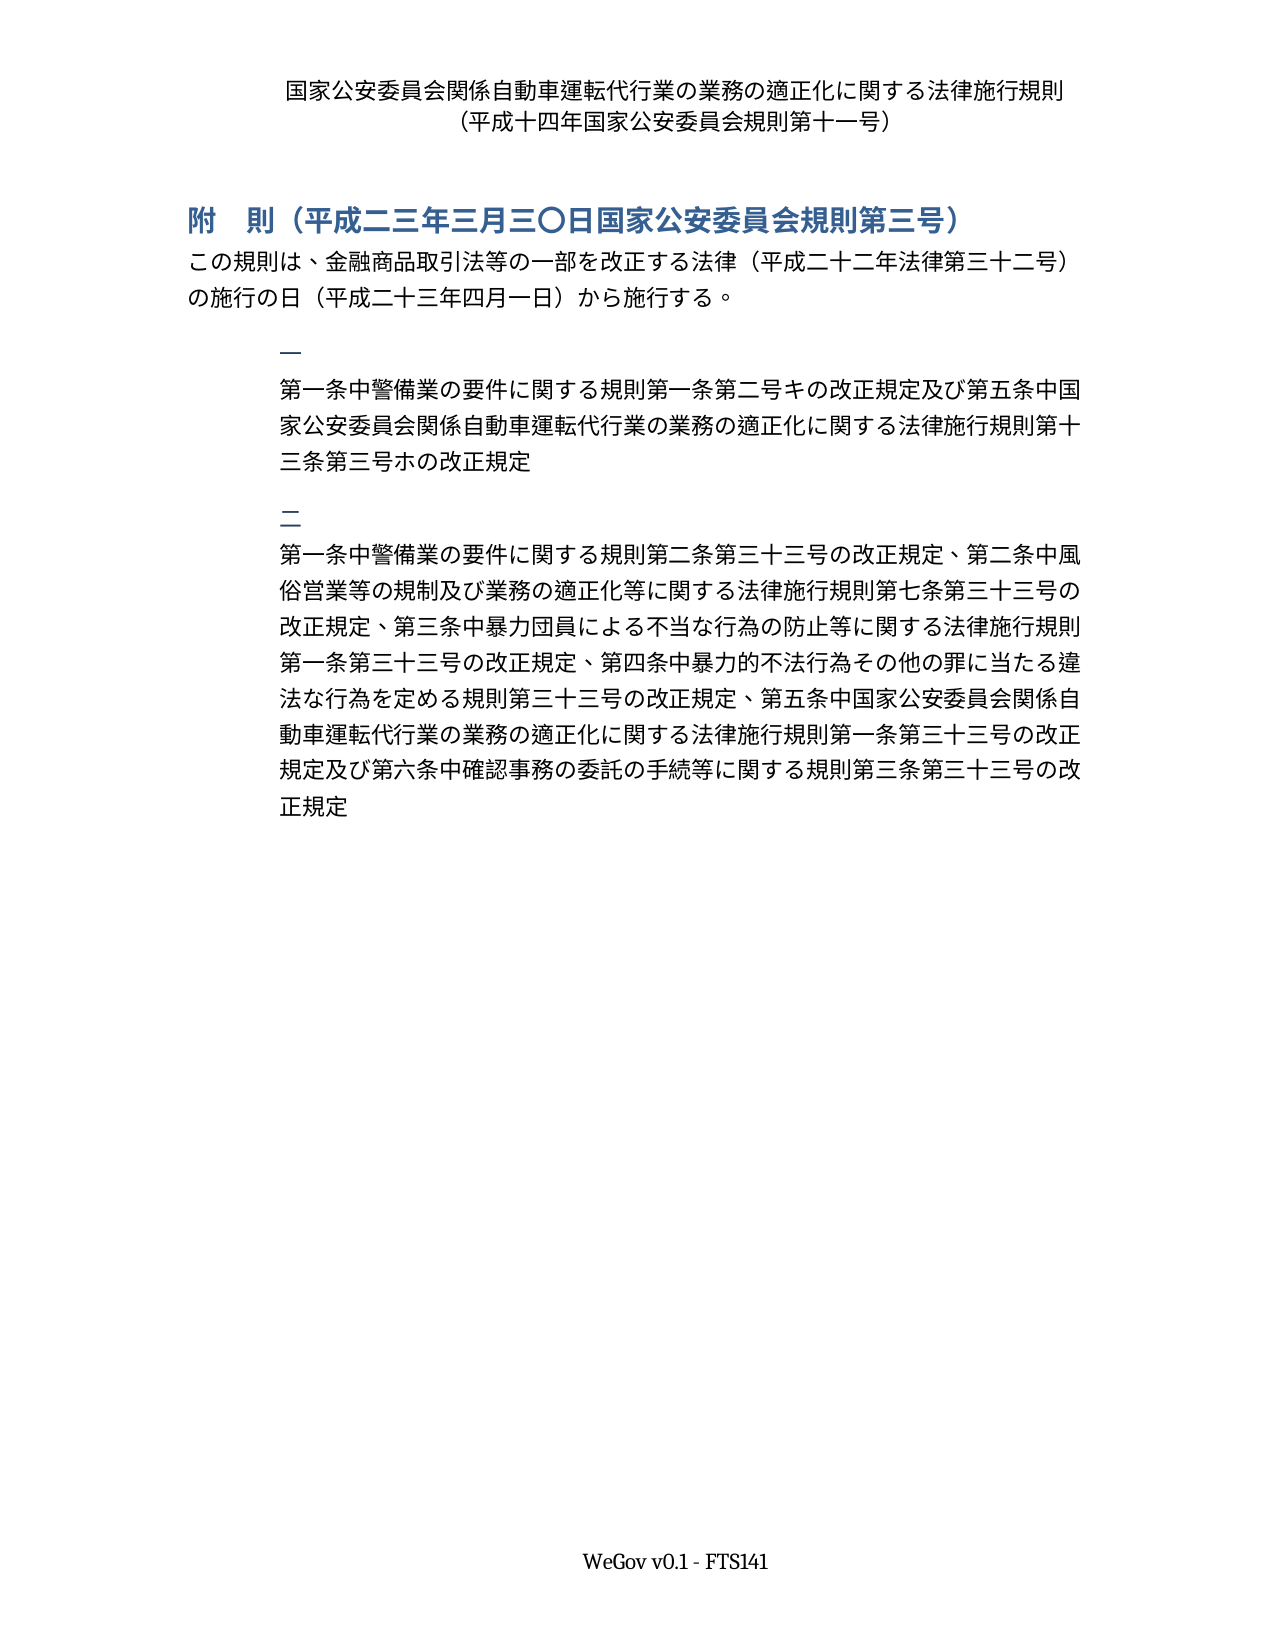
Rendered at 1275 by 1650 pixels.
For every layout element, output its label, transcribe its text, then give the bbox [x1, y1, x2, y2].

text この規則は、金融商品取引法等の一部を改正する法律（平成二十二年法律第三十二号）の施行の日（平成二十三年四月一日）から施行する。 [187, 246, 1087, 313]
subtitle 附 則（平成二三年三月三〇日国家公安委員会規則第三号） [187, 200, 1087, 240]
text 第一条中警備業の要件に関する規則第二条第三十三号の改正規定、第二条中風俗営業等の規制及び業務の適正化等に関する法律施行規則第七条第三十三号の改正規定、第三条中暴力団員による不当な行為の防止等に関する法律施行規則第一条第三十三号の改正規定、第四条中暴力的不法行為その他の罪に当たる違法な行為を定める規則第三十三号の改正規定、第五条中国家公安委員会関係自動車運転代行業の業務の適正化に関する法律施行規則第一条第三十三号の改正規定及び第六条中確認事務の委託の手続等に関する規則第三条第三十三号の改正規定 [279, 539, 1087, 822]
text 第一条中警備業の要件に関する規則第一条第二号キの改正規定及び第五条中国家公安委員会関係自動車運転代行業の業務の適正化に関する法律施行規則第十三条第三号ホの改正規定 [279, 374, 1087, 477]
subtitle 一 [279, 338, 1087, 369]
subtitle 二 [279, 503, 1087, 534]
